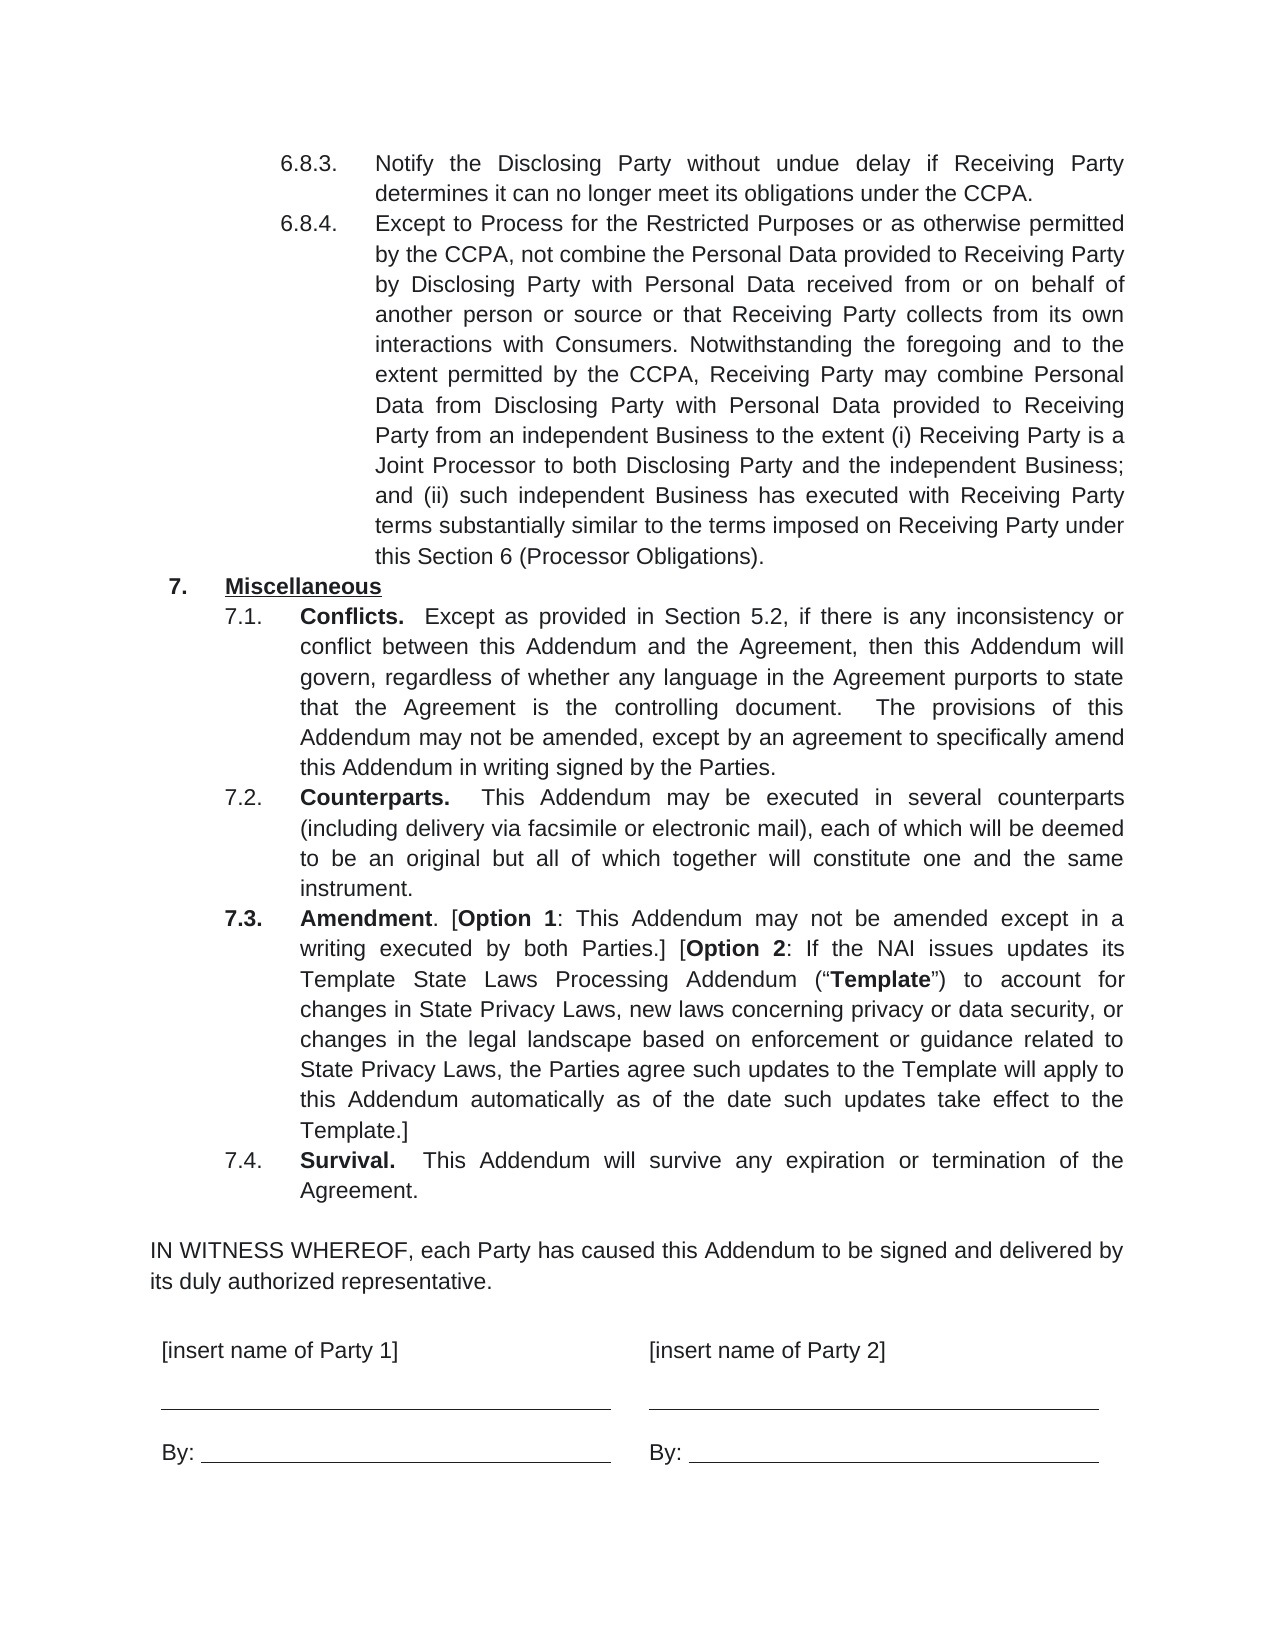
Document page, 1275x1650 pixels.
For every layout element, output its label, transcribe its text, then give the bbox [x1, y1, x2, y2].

list Notify the Disclosing Party without undue delay if Receiving Party determines it can no longer meet its obligations under the CCPA. [337, 150, 1125, 207]
list Counterparts. This Addendum may be executed in several counterparts (including delivery via facsimile or electronic mail), each of which will be deemed to be an original but all of which together will constitute one and the same instrument. [262, 784, 1125, 901]
table_header [insert name of Party 1] [152, 1300, 638, 1373]
table_cell [152, 1376, 638, 1427]
table_header [insert name of Party 2] [640, 1300, 1125, 1373]
list Except to Process for the Restricted Purposes or as otherwise permitted by the CCPA, not combine the Personal Data provided to Receiving Party by Disclosing Party with Personal Data received from or on behalf of another person or source or that Receiving Party collects from its own interactions with Consumers. Notwithstanding the foregoing and to the extent permitted by the CCPA, Receiving Party may combine Personal Data from Disclosing Party with Personal Data provided to Receiving Party from an independent Business to the extent (i) Receiving Party is a Joint Processor to both Disclosing Party and the independent Business; and (ii) such independent Business has executed with Receiving Party terms substantially similar to the terms imposed on Receiving Party under this Section 6 (Processor Obligations). [337, 210, 1125, 569]
text IN WITNESS WHEREOF, each Party has caused this Addendum to be signed and delivered by its duly authorized representative. [150, 1237, 1125, 1294]
list Amendment. [Option 1: This Addendum may not be amended except in a writing executed by both Parties.] [Option 2: If the NAI issues updates its Template State Laws Processing Addendum (“Template”) to account for changes in State Privacy Laws, new laws concerning privacy or data security, or changes in the legal landscape based on enforcement or guidance related to State Privacy Laws, the Parties agree such updates to the Template will apply to this Addendum automatically as of the date such updates take effect to the Template.] [262, 905, 1125, 1143]
list Survival. This Addendum will survive any expiration or termination of the Agreement. [262, 1147, 1125, 1203]
table_cell By: [152, 1429, 638, 1476]
list Conflicts. Except as provided in Section 5.2, if there is any inconsistency or conflict between this Addendum and the Agreement, then this Addendum will govern, regardless of whether any language in the Agreement purports to state that the Agreement is the controlling document. The provisions of this Addendum may not be amended, except by an agreement to specifically amend this Addendum in writing signed by the Parties. [262, 603, 1125, 781]
list Miscellaneous [187, 573, 1125, 599]
table_cell By: [640, 1429, 1125, 1476]
table_cell [640, 1376, 1125, 1427]
